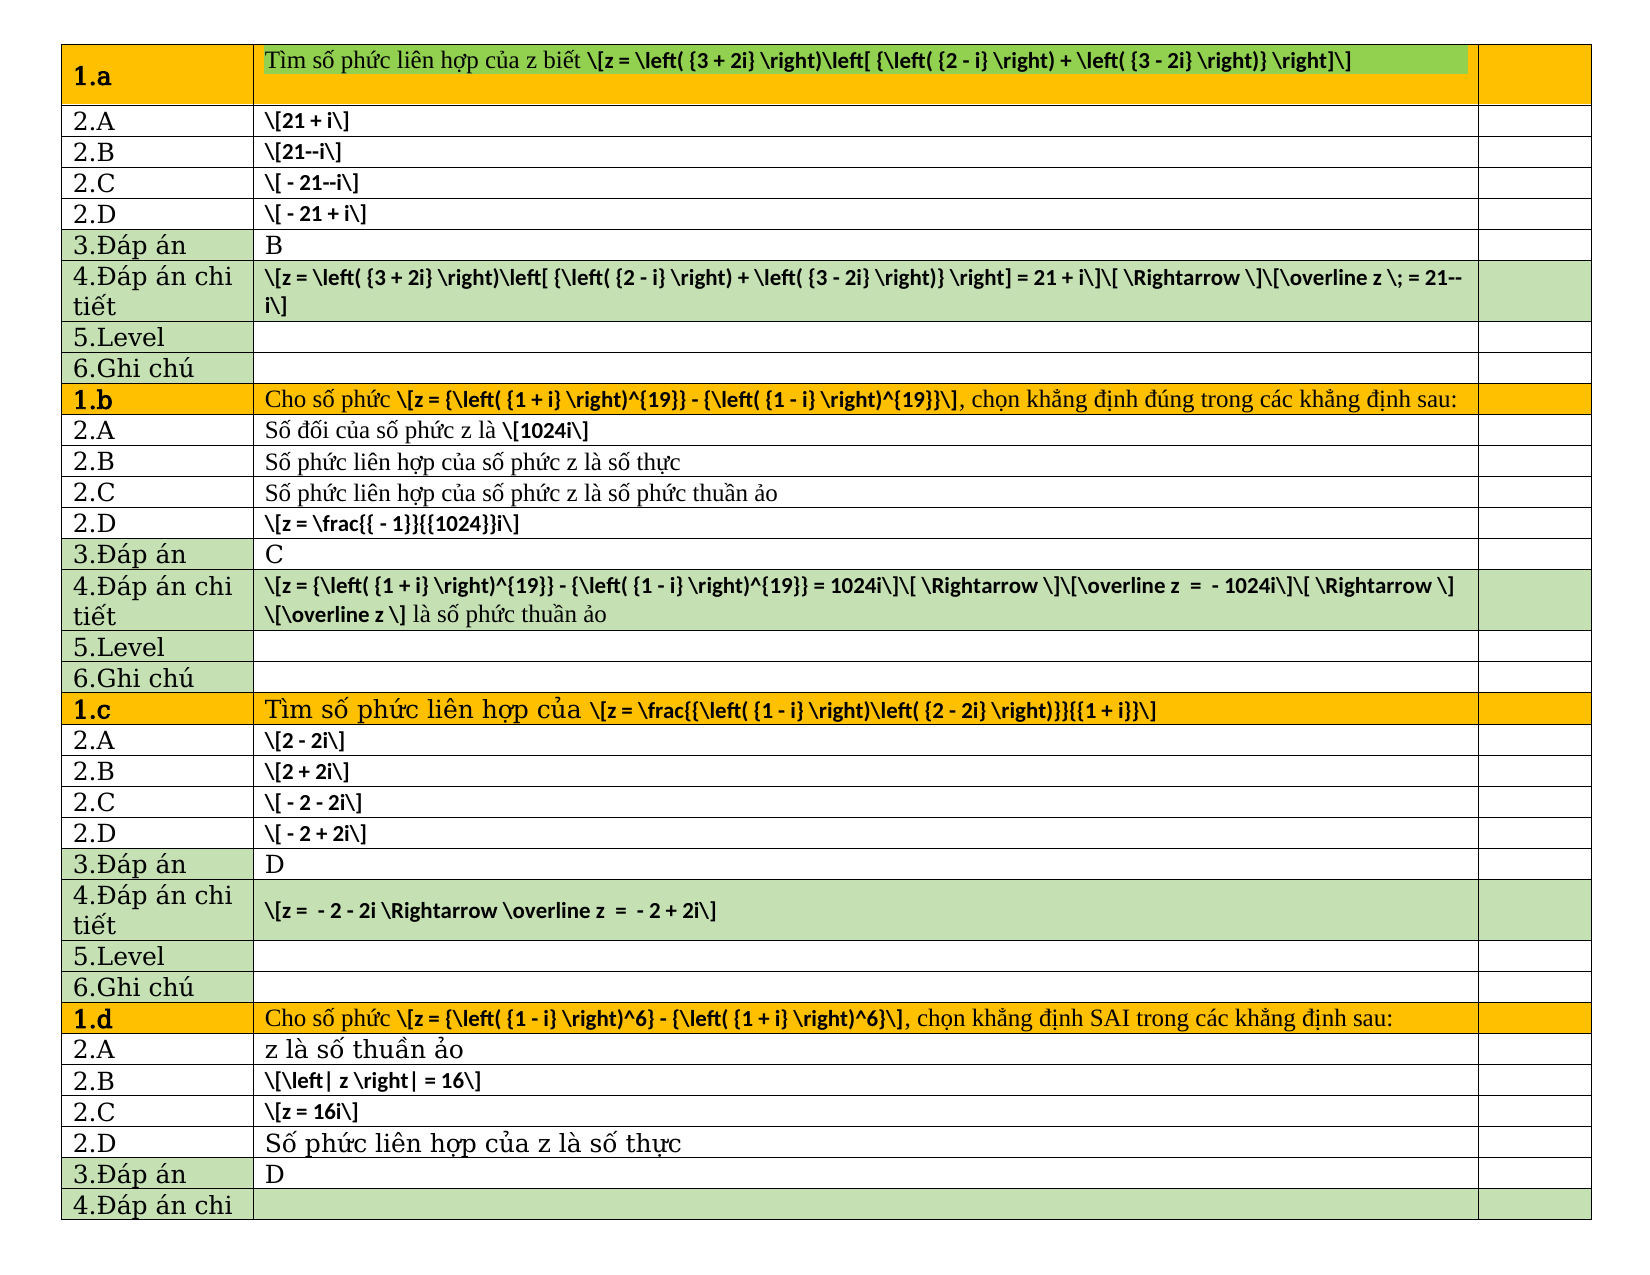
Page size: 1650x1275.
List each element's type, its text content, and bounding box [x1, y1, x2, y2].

table_cell 2.D [62, 508, 253, 538]
table_cell [1479, 1127, 1591, 1157]
table_cell 2.C [62, 787, 253, 817]
table_cell Tìm số phức liên hợp của \[z = \frac{{\left( {1 - i} \right)\left( {2 - 2i} \right)}}{{1 + i}}\] [254, 693, 1478, 724]
table_cell [1479, 322, 1591, 352]
table_cell 4.Đáp án chi tiết [62, 880, 253, 940]
table_cell [1479, 880, 1591, 940]
table_cell 6.Ghi chú [62, 972, 253, 1002]
table_cell Số phức liên hợp của z là số thực [254, 1127, 1478, 1157]
table_cell \[z = 16i\] [254, 1096, 1478, 1126]
table_cell [1479, 693, 1591, 724]
table_cell 2.B [62, 446, 253, 476]
table_cell Số phức liên hợp của số phức z là số thực [254, 446, 1478, 476]
table_cell 2.B [62, 137, 253, 167]
table_cell 2.B [62, 1065, 253, 1095]
table_cell [254, 353, 1478, 383]
table_cell \[\left| z \right| = 16\] [254, 1065, 1478, 1095]
table_cell 2.A [62, 1034, 253, 1064]
table_cell \[z = \left( {3 + 2i} \right)\left[ {\left( {2 - i} \right) + \left( {3 - 2i} \right)} \right] = 21 + i\]\[ \Rightarrow \]\[\overline z \; = 21--i\] [254, 261, 1478, 321]
table_cell [1479, 415, 1591, 445]
table_cell [1479, 1065, 1591, 1095]
table_cell [1479, 539, 1591, 569]
table_cell [1479, 384, 1591, 414]
table_cell \[21 + i\] [254, 106, 1478, 136]
table_cell [254, 662, 1478, 692]
table_cell D [254, 849, 1478, 879]
table_cell Cho số phức \[z = {\left( {1 + i} \right)^{19}} - {\left( {1 - i} \right)^{19}}\], chọn khẳng định đúng trong các khẳng định sau: [254, 384, 1478, 414]
table_cell 1.c [62, 693, 253, 724]
table_cell 3.Đáp án [62, 539, 253, 569]
table_cell [1479, 477, 1591, 507]
table_cell 6.Ghi chú [62, 353, 253, 383]
table_cell 2.D [62, 818, 253, 848]
table_cell 1.b [62, 384, 253, 414]
table_cell 5.Level [62, 322, 253, 352]
table_cell [1479, 1096, 1591, 1126]
table_cell 4.Đáp án chi tiết [62, 570, 253, 630]
table_cell [254, 1189, 1478, 1219]
table_cell 4.Đáp án chi tiết [62, 261, 253, 321]
table_cell 3.Đáp án [62, 1158, 253, 1188]
table_cell 2.D [62, 1127, 253, 1157]
table_cell \[z = - 2 - 2i \Rightarrow \overline z = - 2 + 2i\] [254, 880, 1478, 940]
table_cell [1479, 1034, 1591, 1064]
table_cell \[ - 2 + 2i\] [254, 818, 1478, 848]
table_cell D [254, 1158, 1478, 1188]
table_cell [1479, 756, 1591, 786]
table_cell B [254, 230, 1478, 260]
table_cell Cho số phức \[z = {\left( {1 - i} \right)^6} - {\left( {1 + i} \right)^6}\], chọn khẳng định SAI trong các khẳng định sau: [254, 1003, 1478, 1033]
table_cell 1.d [62, 1003, 253, 1033]
table_cell C [254, 539, 1478, 569]
table_cell \[ - 2 - 2i\] [254, 787, 1478, 817]
table_cell [1479, 1158, 1591, 1188]
table_cell [1479, 106, 1591, 136]
table_cell [1479, 631, 1591, 661]
table_cell 2.C [62, 477, 253, 507]
table_cell 2.B [62, 756, 253, 786]
table_cell \[z = {\left( {1 + i} \right)^{19}} - {\left( {1 - i} \right)^{19}} = 1024i\]\[ \Rightarrow \]\[\overline z = - 1024i\]\[ \Rightarrow \] \[\overline z \] là số phức thuần ảo [254, 570, 1478, 630]
table_header Tìm số phức liên hợp của z biết \[z = \left( {3 + 2i} \right)\left[ {\left( {2 - i} \right) + \left( {3 - 2i} \right)} \right]\] [254, 45, 1478, 104]
table_cell \[z = \frac{{ - 1}}{{1024}}i\] [254, 508, 1478, 538]
table_cell [1479, 972, 1591, 1002]
table_cell \[21--i\] [254, 137, 1478, 167]
table_cell 2.C [62, 168, 253, 198]
table_cell [254, 322, 1478, 352]
table_cell z là số thuần ảo [254, 1034, 1478, 1064]
table_cell 6.Ghi chú [62, 662, 253, 692]
table_cell 2.D [62, 199, 253, 229]
table_header [1479, 45, 1591, 104]
table_cell [1479, 787, 1591, 817]
table_cell [254, 972, 1478, 1002]
table_cell \[2 + 2i\] [254, 756, 1478, 786]
table_cell [1479, 941, 1591, 971]
table_cell 3.Đáp án [62, 230, 253, 260]
table_cell \[2 - 2i\] [254, 725, 1478, 755]
table_cell Số phức liên hợp của số phức z là số phức thuần ảo [254, 477, 1478, 507]
table_cell [1479, 849, 1591, 879]
table_cell 2.A [62, 725, 253, 755]
table_cell 5.Level [62, 631, 253, 661]
table_cell [1479, 446, 1591, 476]
table_cell [1479, 818, 1591, 848]
table_cell 2.A [62, 106, 253, 136]
table_cell 2.A [62, 415, 253, 445]
table_cell \[ - 21--i\] [254, 168, 1478, 198]
table_cell [1479, 353, 1591, 383]
table_header 1.a [62, 45, 253, 104]
table_cell [1479, 261, 1591, 321]
table_cell [1479, 168, 1591, 198]
table_cell [1479, 199, 1591, 229]
table_cell [1479, 137, 1591, 167]
table_cell [254, 631, 1478, 661]
table_cell 4.Đáp án chi tiết [62, 1189, 253, 1219]
table_cell [1479, 230, 1591, 260]
table_cell 2.C [62, 1096, 253, 1126]
table_cell [1479, 570, 1591, 630]
table_cell [254, 941, 1478, 971]
table_cell [1479, 1003, 1591, 1033]
table_cell Số đối của số phức z là \[1024i\] [254, 415, 1478, 445]
table_cell \[ - 21 + i\] [254, 199, 1478, 229]
table_cell [1479, 1189, 1591, 1219]
table_cell [1479, 662, 1591, 692]
table_cell 3.Đáp án [62, 849, 253, 879]
table_cell 5.Level [62, 941, 253, 971]
table_cell [1479, 725, 1591, 755]
table_cell [1479, 508, 1591, 538]
